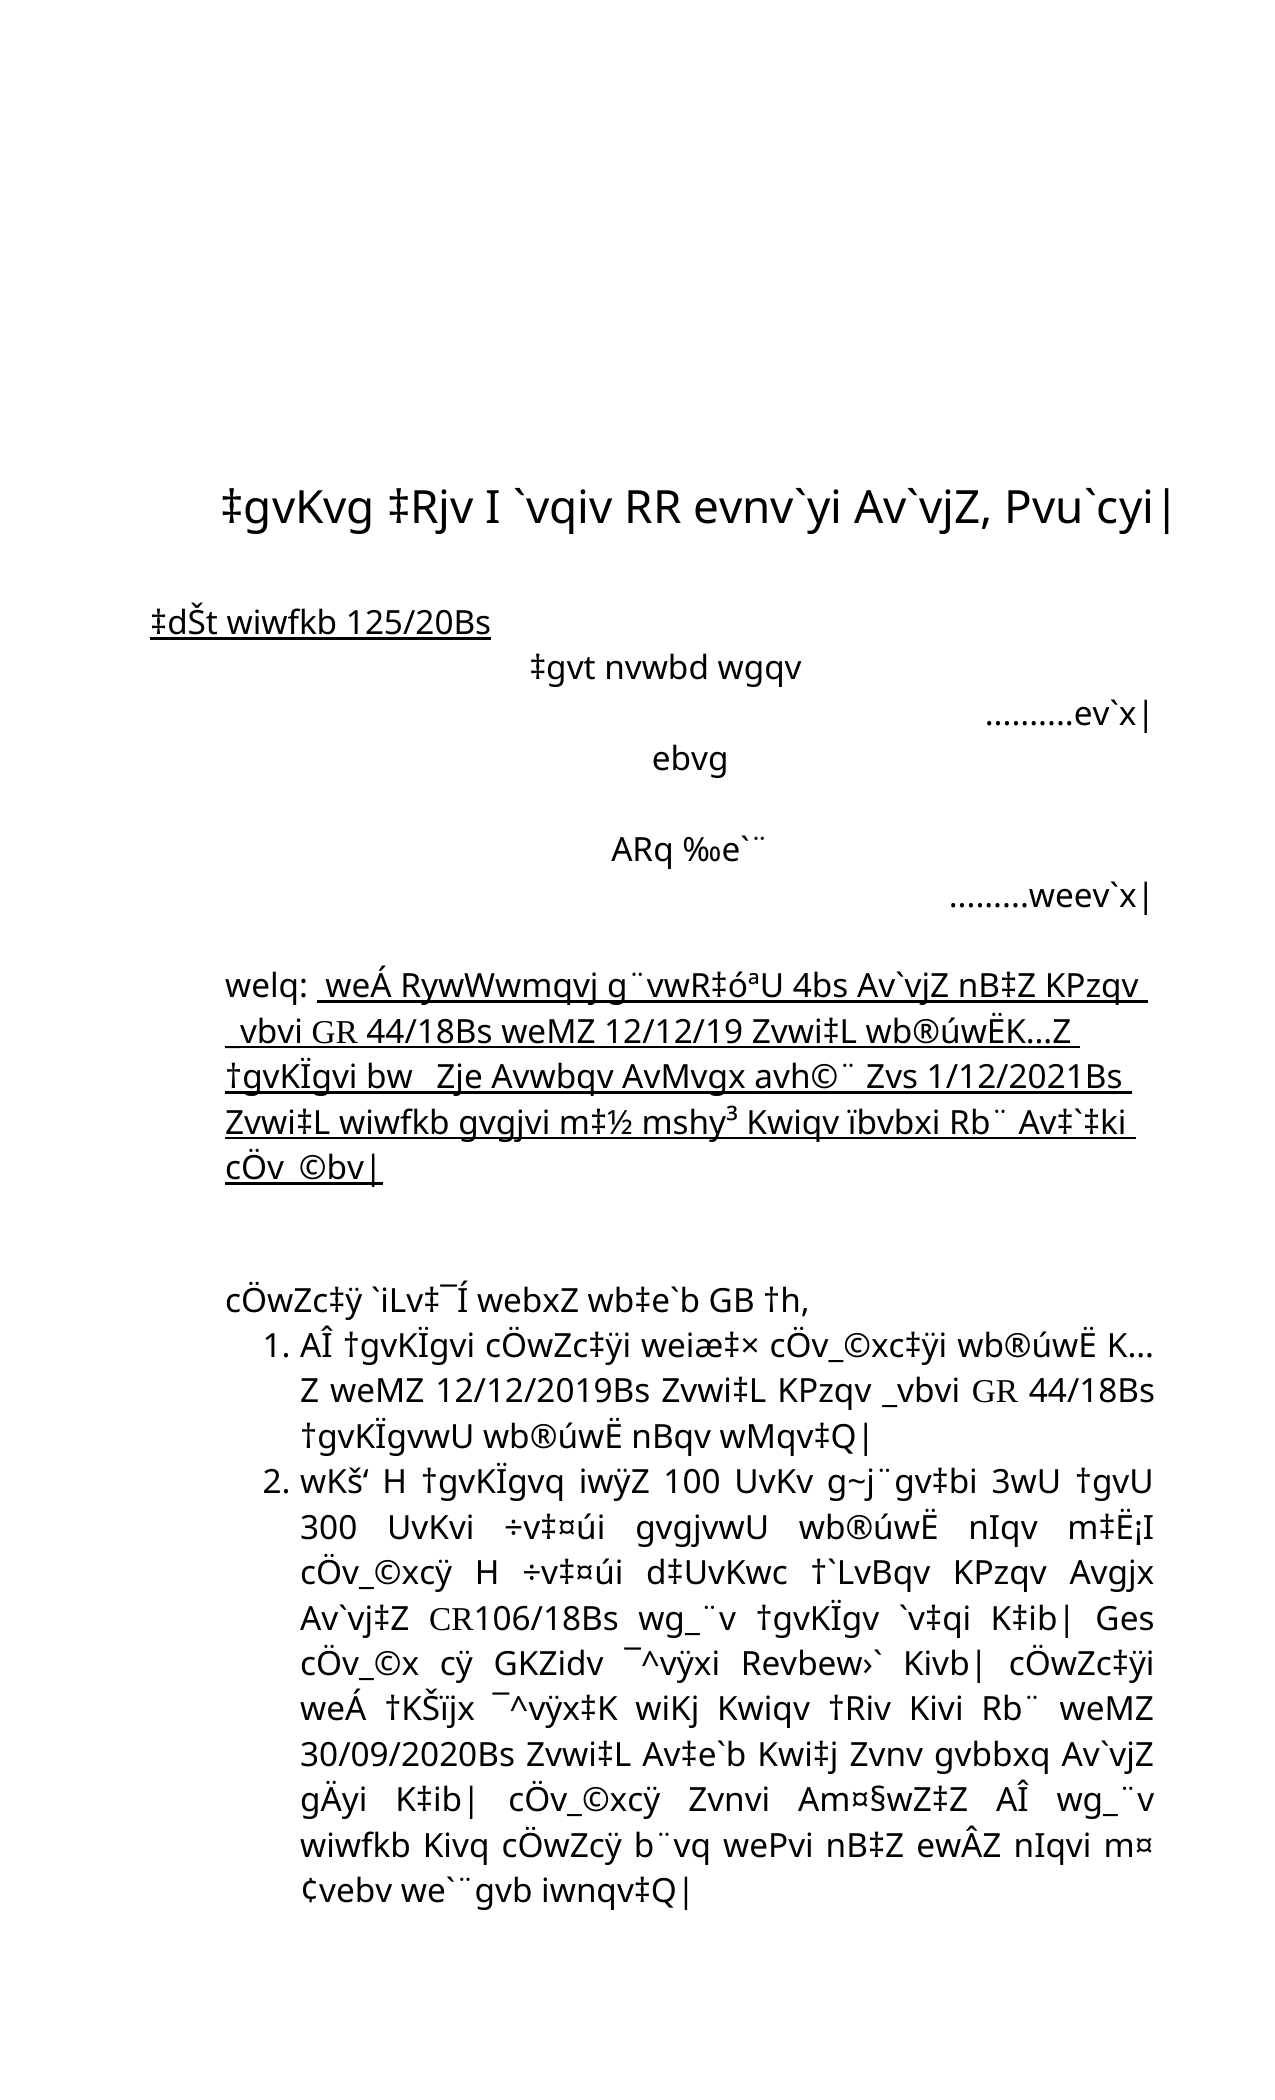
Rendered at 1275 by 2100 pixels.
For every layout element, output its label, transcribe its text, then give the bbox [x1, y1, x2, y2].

text ARq ‰e`¨ [225, 826, 1155, 871]
text ‡gvt nvwbd wgqv [9, 644, 1155, 690]
text cÖwZc‡ÿ `iLv‡¯Í webxZ wb‡e`b GB †h, [225, 1276, 1155, 1322]
text ebvg [225, 735, 1155, 781]
text ..........ev`x| [225, 690, 1155, 735]
list wKš‘ H †gvKÏgvq iwÿZ 100 UvKv g~j¨gv‡bi 3wU †gvU 300 UvKvi ÷v‡¤úi gvgjvwU wb®úwË nIqv m‡Ë¡I cÖv_©xcÿ H ÷v‡¤úi d‡UvKwc †`LvBqv KPzqv Avgjx Av`vj‡Z CR106/18Bs wg_¨v †gvKÏgv `v‡qi K‡ib| Ges cÖv_©x cÿ GKZidv ¯^vÿxi Revbew›` Kivb| cÖwZc‡ÿi weÁ †KŠïjx ¯^vÿx‡K wiKj Kwiqv †Riv Kivi Rb¨ weMZ 30/09/2020Bs Zvwi‡L Av‡e`b Kwi‡j Zvnv gvbbxq Av`vjZ gÄyi K‡ib| cÖv_©xcÿ Zvnvi Am¤§wZ‡Z AÎ wg_¨v wiwfkb Kivq cÖwZcÿ b¨vq wePvi nB‡Z ewÂZ nIqvi m¤¢vebv we`¨gvb iwnqv‡Q| [262, 1458, 1155, 1912]
text ‡gvKvg ‡Rjv I `vqiv RR evnv`yi Av`vjZ, Pvu`cyi| [206, 475, 1194, 537]
text ‡dŠt wiwfkb 125/20Bs [9, 599, 1155, 644]
text welq: weÁ RywWwmqvj g¨vwR‡óªU 4bs Av`vjZ nB‡Z KPzqv _vbvi GR 44/18Bs weMZ 12/12/19 Zvwi‡L wb®úwËK…Z †gvKÏgvi bw_ Zje Avwbqv AvMvgx avh©¨ Zvs 1/12/2021Bs Zvwi‡L wiwfkb gvgjvi m‡½ mshy³ Kwiqv ïbvbxi Rb¨ Av‡`‡ki cÖv_©bv| [225, 962, 1155, 1189]
text .........weev`x| [450, 871, 1155, 917]
list AÎ †gvKÏgvi cÖwZc‡ÿi weiæ‡× cÖv_©xc‡ÿi wb®úwË K…Z weMZ 12/12/2019Bs Zvwi‡L KPzqv _vbvi GR 44/18Bs †gvKÏgvwU wb®úwË nBqv wMqv‡Q| [262, 1322, 1155, 1458]
